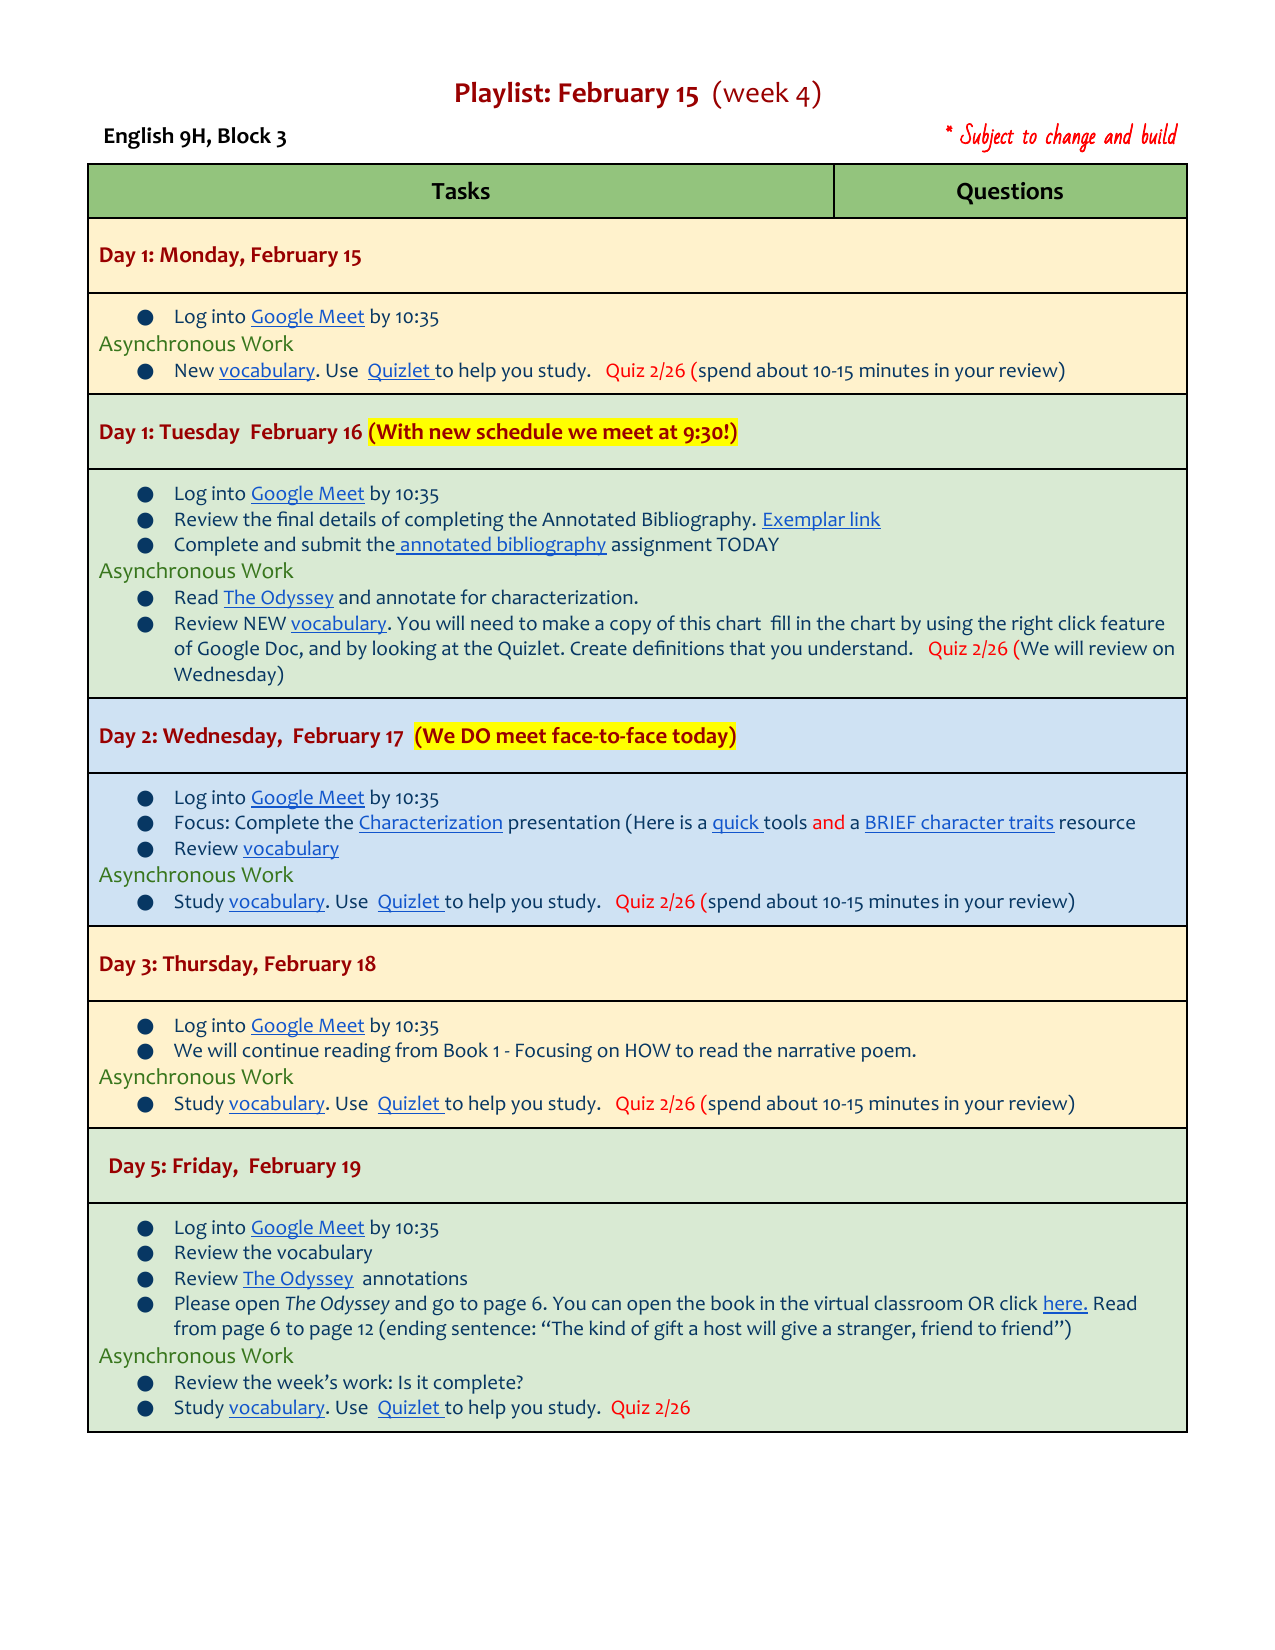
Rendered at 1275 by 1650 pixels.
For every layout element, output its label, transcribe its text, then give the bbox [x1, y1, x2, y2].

table_cell Day 1: Tuesday February 16 (With new schedule we meet at 9:30!) [89, 395, 1186, 468]
table_cell Log into Google Meet by 10:35 Review the vocabulary Review The Odyssey annotations Please open The Odyssey and go to page 6. You can open the book in the virtual classroom OR click here. Read from page 6 to page 12 (ending sentence: “The kind of gift a host will give a stranger, friend to friend”) Asynchronous Work Review the week’s work: Is it complete? Study vocabulary. Use Quizlet to help you study. Quiz 2/26 [89, 1204, 1186, 1431]
table_cell Log into Google Meet by 10:35 Asynchronous Work New vocabulary. Use Quizlet to help you study. Quiz 2/26 (spend about 10-15 minutes in your review) [89, 294, 1186, 393]
table_cell Log into Google Meet by 10:35 Review the final details of completing the Annotated Bibliography. Exemplar link Complete and submit the annotated bibliography assignment TODAY Asynchronous Work Read The Odyssey and annotate for characterization. Review NEW vocabulary. You will need to make a copy of this chart fill in the chart by using the right click feature of Google Doc, and by looking at the Quizlet. Create definitions that you understand. Quiz 2/26 (We will review on Wednesday) [89, 470, 1186, 697]
table_cell Log into Google Meet by 10:35 Focus: Complete the Characterization presentation (Here is a quick tools and a BRIEF character traits resource Review vocabulary Asynchronous Work Study vocabulary. Use Quizlet to help you study. Quiz 2/26 (spend about 10-15 minutes in your review) [89, 774, 1186, 925]
table_cell Log into Google Meet by 10:35 We will continue reading from Book 1 - Focusing on HOW to read the narrative poem. Asynchronous Work Study vocabulary. Use Quizlet to help you study. Quiz 2/26 (spend about 10-15 minutes in your review) [89, 1002, 1186, 1127]
table_cell Day 5: Friday, February 19 [89, 1129, 1186, 1202]
text Playlist: February 15 (week 4) [150, 75, 1125, 111]
table_header Tasks [89, 165, 833, 217]
text English 9H, Block 3 * Subject to change and build [103, 116, 1181, 157]
table_cell Day 2: Wednesday, February 17 (We DO meet face-to-face today) [89, 699, 1186, 772]
table_header Questions [835, 165, 1186, 217]
table_cell Day 3: Thursday, February 18 [89, 927, 1186, 1000]
table_cell Day 1: Monday, February 15 [89, 219, 1186, 292]
